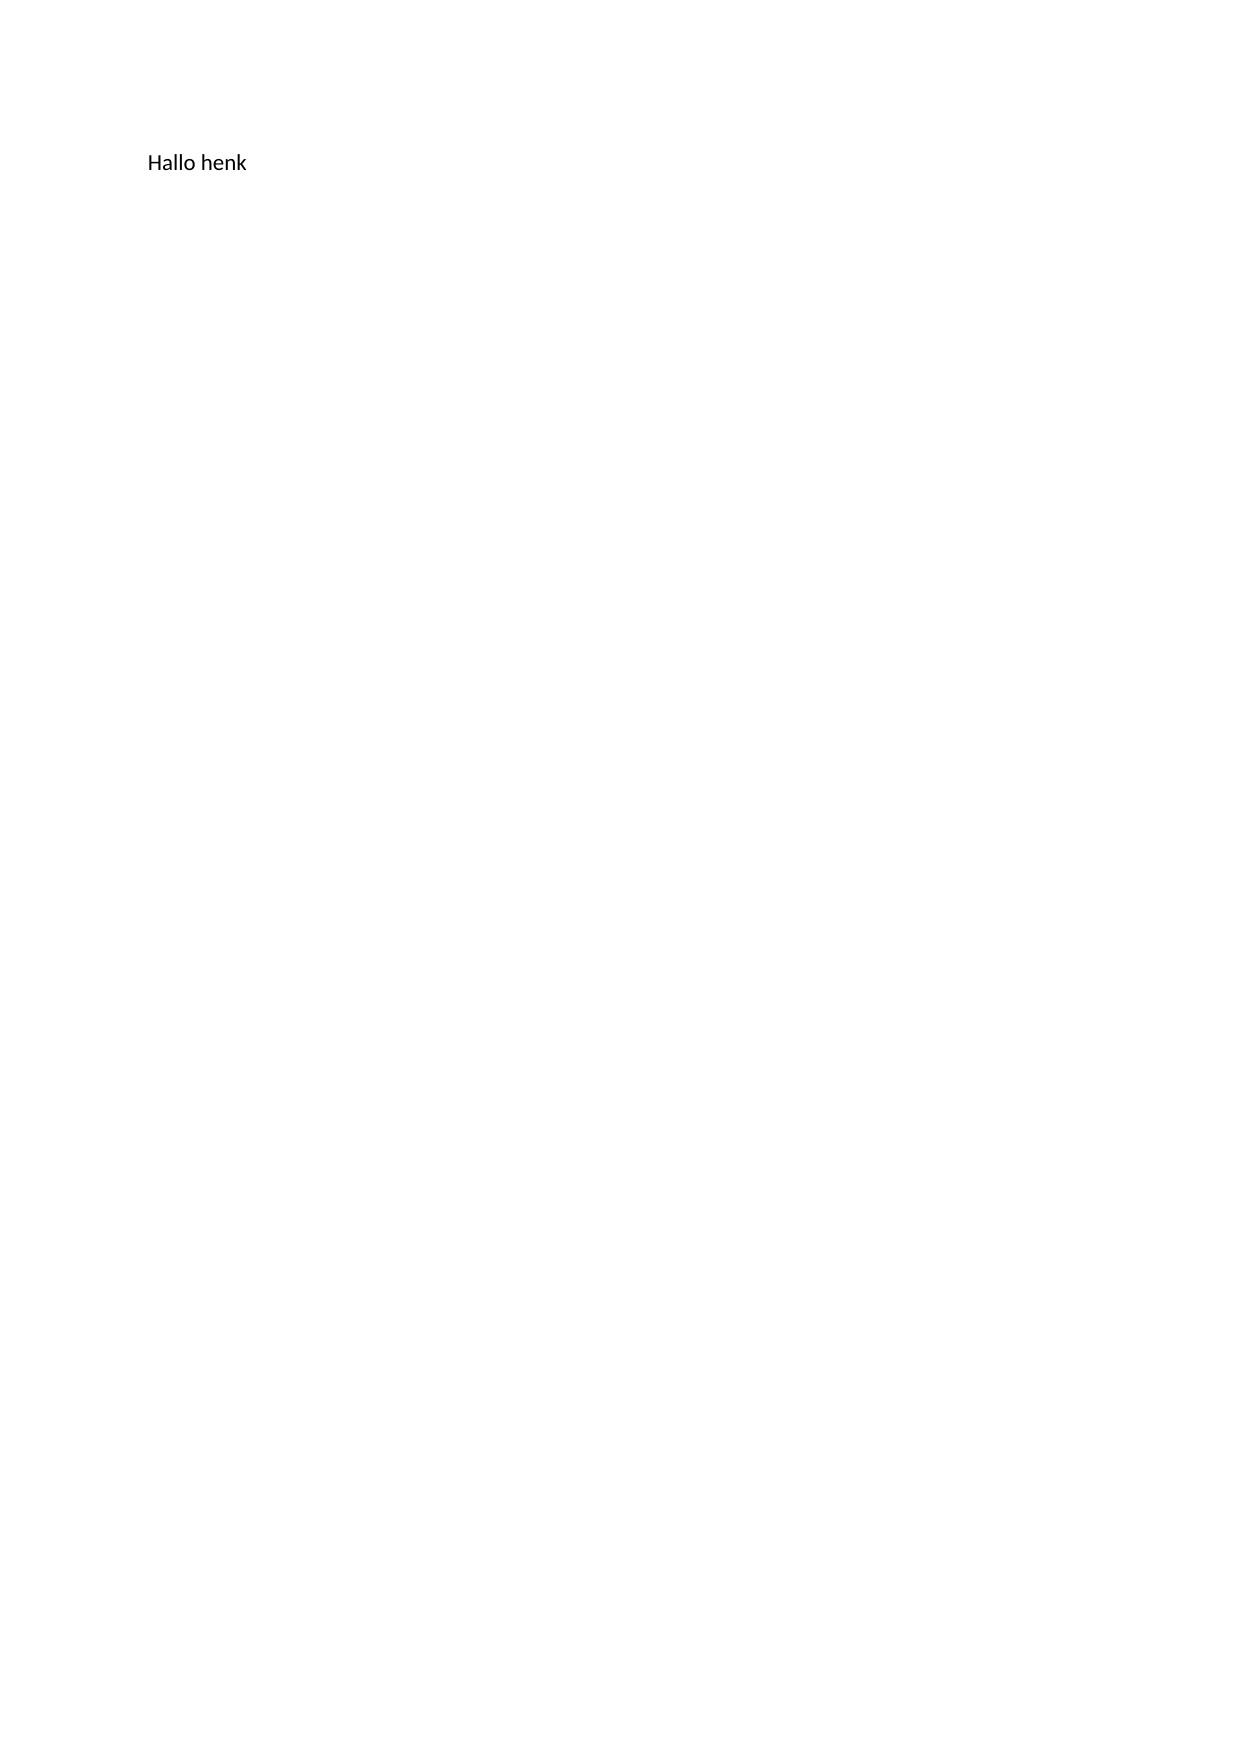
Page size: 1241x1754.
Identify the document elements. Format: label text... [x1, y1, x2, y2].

text Hallo henk [148, 148, 1093, 176]
